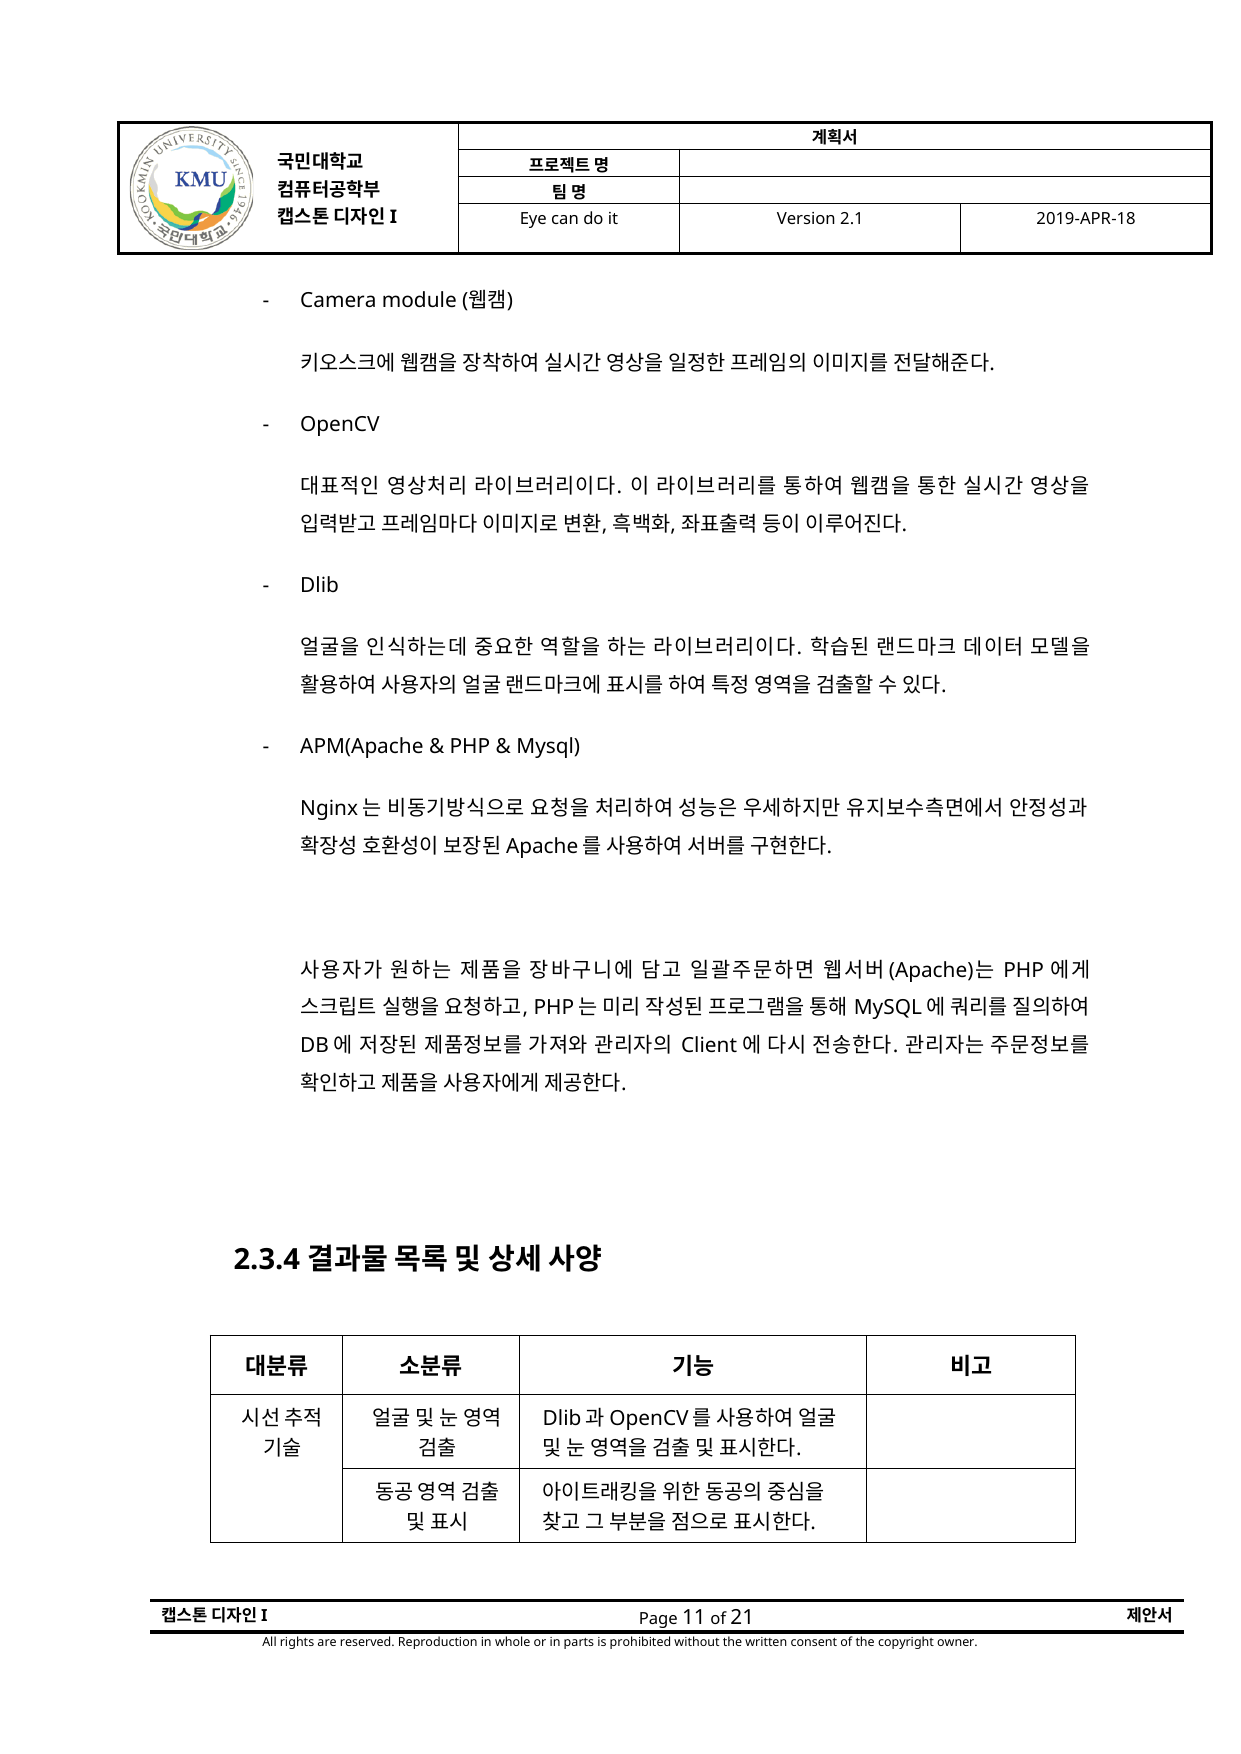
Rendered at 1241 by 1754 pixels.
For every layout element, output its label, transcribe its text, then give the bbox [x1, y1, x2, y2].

table_header 소분류 [343, 1336, 519, 1394]
table_header 비고 [867, 1336, 1075, 1394]
picture [129, 126, 254, 250]
table_cell [867, 1469, 1075, 1542]
table_cell [867, 1395, 1075, 1468]
table_header 대분류 [211, 1336, 342, 1394]
text 키오스크에 웹캠을 장착하여 실시간 영상을 일정한 프레임의 이미지를 전달해준다. [300, 346, 1090, 376]
table_cell Dlib과 OpenCV를 사용하여 얼굴 및 눈 영역을 검출 및 표시한다. [520, 1395, 866, 1468]
text 사용자가 원하는 제품을 장바구니에 담고 일괄주문하면 웹서버(Apache)는 PHP에게 스크립트 실행을 요청하고, PHP는 미리 작성된 프로그램을 통해 MySQL에 쿼리를 질의하여 DB에 저장된 제품정보를 가져와 관리자의 Client에 다시 전송한다. 관리자는 주문정보를 확인하고 제품을 사용자에게 제공한다. [300, 953, 1090, 1097]
text 얼굴을 인식하는데 중요한 역할을 하는 라이브러리이다. 학습된 랜드마크 데이터 모델을 활용하여 사용자의 얼굴 랜드마크에 표시를 하여 특정 영역을 검출할 수 있다. [300, 631, 1090, 699]
text Nginx는 비동기방식으로 요청을 처리하여 성능은 우세하지만 유지보수측면에서 안정성과 확장성 호환성이 보장된 Apache를 사용하여 서버를 구현한다. [300, 792, 1090, 860]
table_header 기능 [520, 1336, 866, 1394]
list Dlib [262, 570, 1090, 598]
text 대표적인 영상처리 라이브러리이다. 이 라이브러리를 통하여 웹캠을 통한 실시간 영상을 입력받고 프레임마다 이미지로 변환, 흑백화, 좌표출력 등이 이루어진다. [300, 469, 1090, 537]
table_cell 아이트래킹을 위한 동공의 중심을 찾고 그 부분을 점으로 표시한다. [520, 1469, 866, 1542]
table_cell 시선 추적 기술 [211, 1395, 342, 1542]
list Camera module (웹캠) [262, 283, 1090, 313]
table_cell 동공 영역 검출 및 표시 [343, 1469, 519, 1542]
list OpenCV [262, 409, 1090, 437]
list APM(Apache & PHP & Mysql) [262, 731, 1090, 759]
table_cell 얼굴 및 눈 영역 검출 [343, 1395, 519, 1468]
subtitle 2.3.4 결과물 목록 및 상세 사양 [150, 1236, 1090, 1278]
